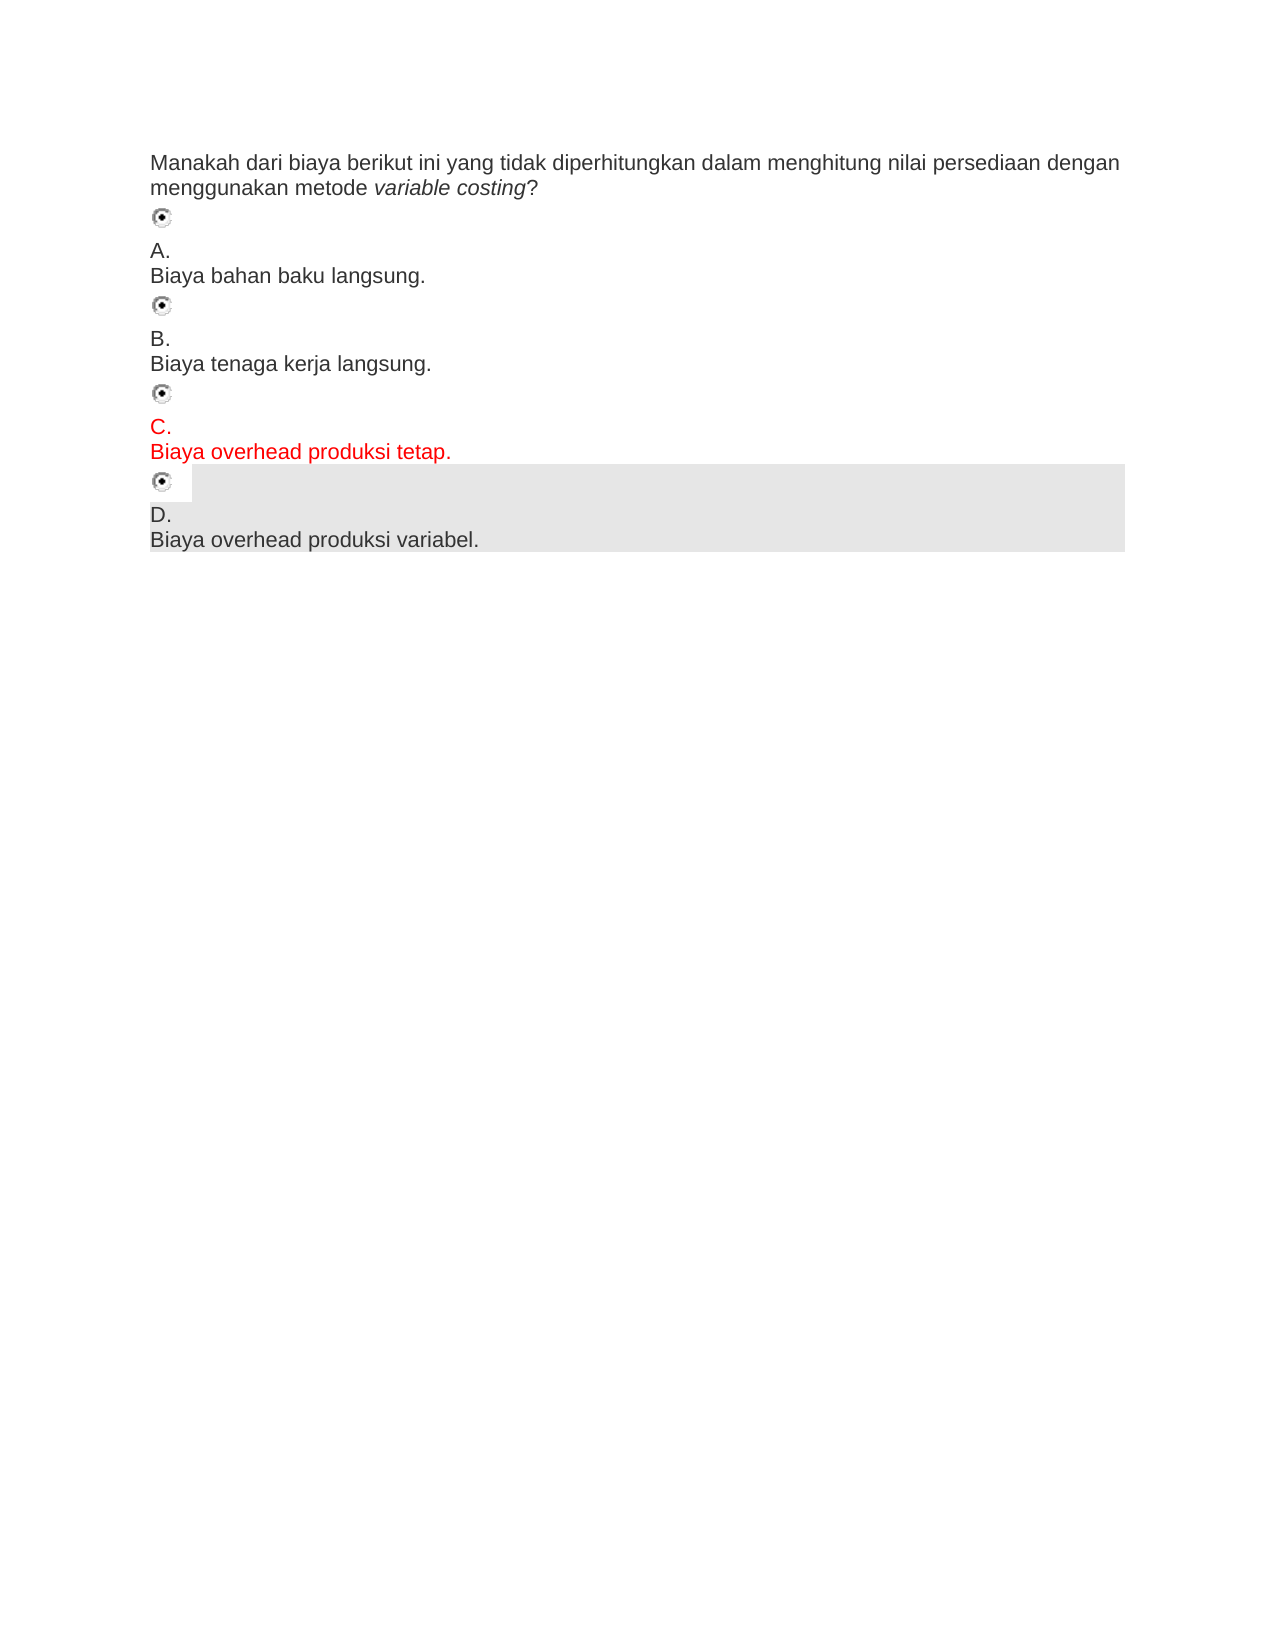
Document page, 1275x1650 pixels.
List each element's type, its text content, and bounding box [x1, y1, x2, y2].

text A. [150, 238, 1125, 263]
text C. [150, 414, 1125, 439]
text Biaya tenaga kerja langsung. [150, 351, 1125, 376]
text B. [150, 326, 1125, 351]
text Biaya overhead produksi tetap. [150, 439, 1125, 464]
text Biaya overhead produksi variabel. [150, 527, 1125, 552]
text D. [150, 502, 1125, 527]
text Manakah dari biaya berikut ini yang tidak diperhitungkan dalam menghitung nilai persediaan dengan menggunakan metode variable costing? [150, 150, 1125, 200]
text Biaya bahan baku langsung. [150, 263, 1125, 288]
